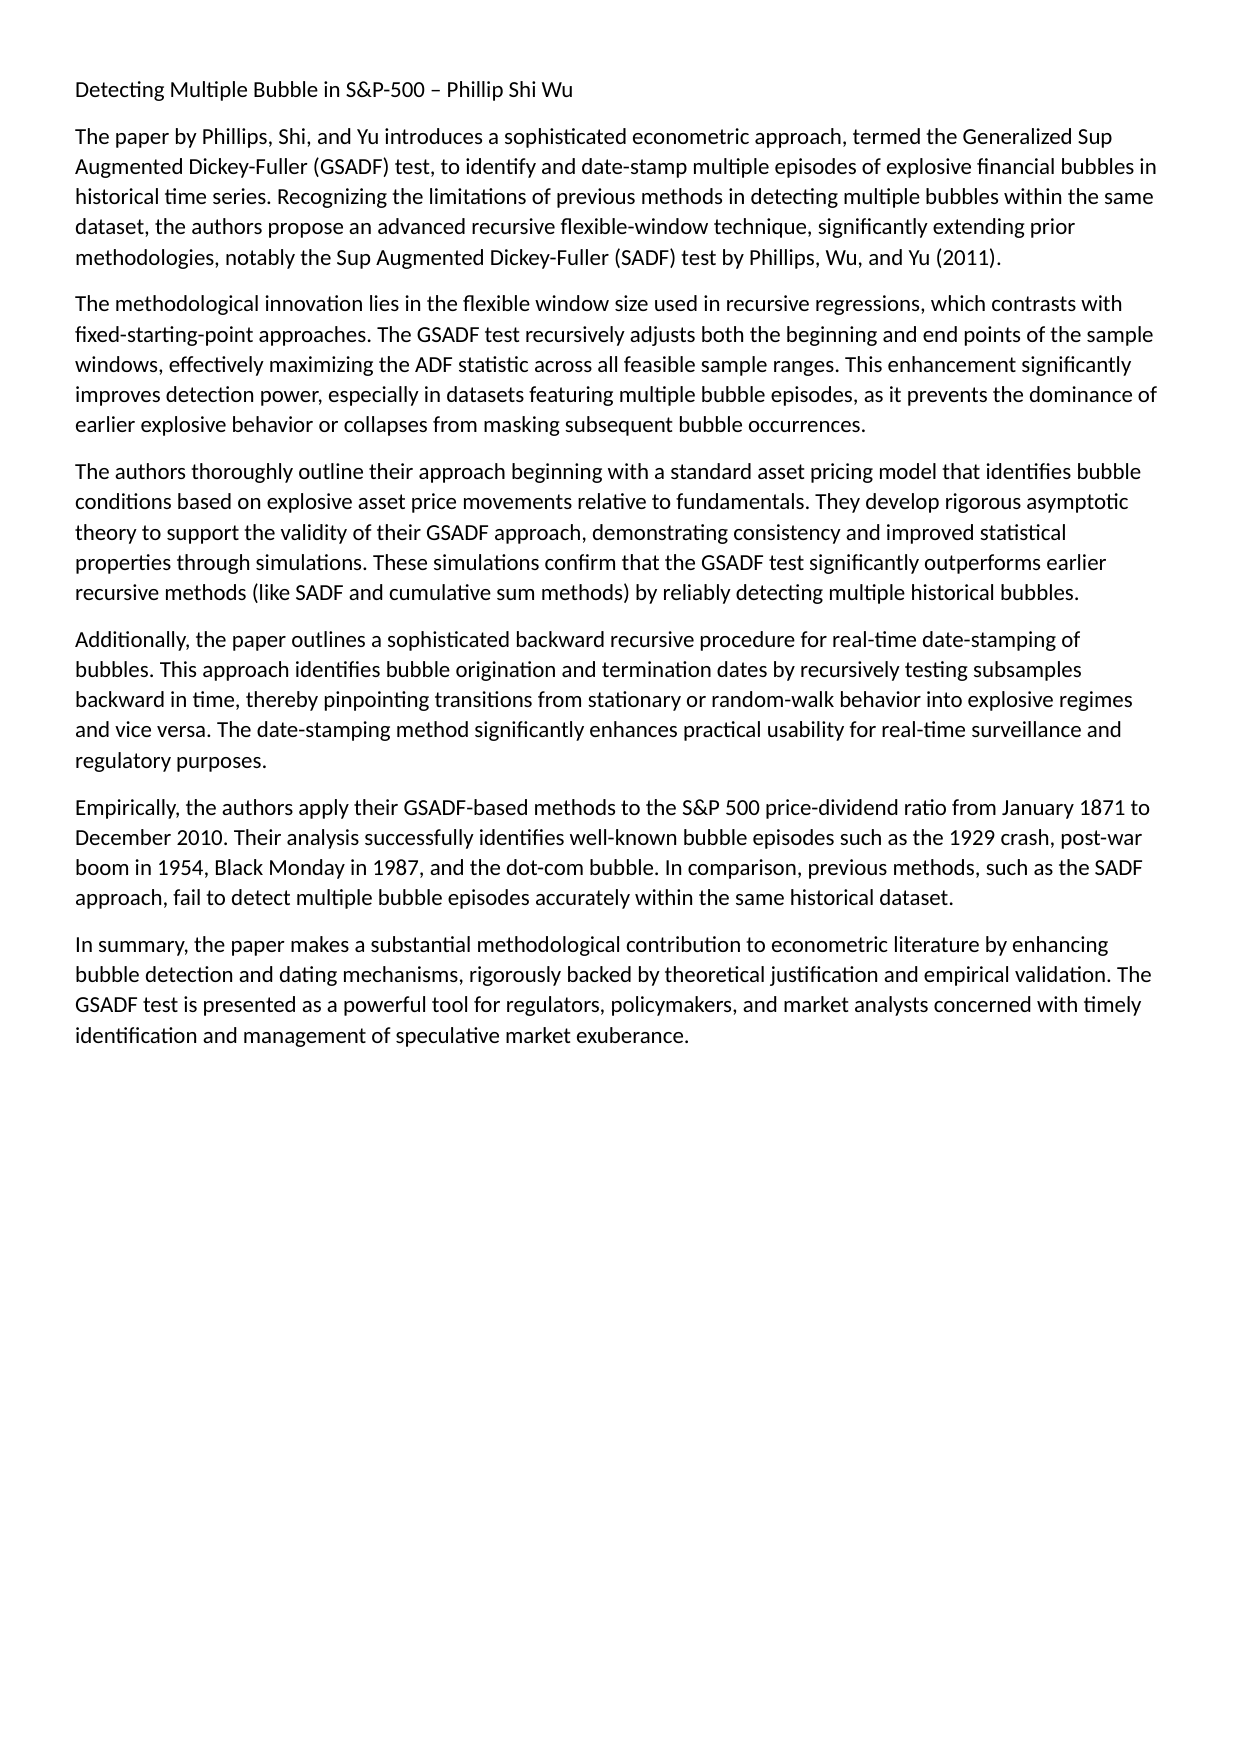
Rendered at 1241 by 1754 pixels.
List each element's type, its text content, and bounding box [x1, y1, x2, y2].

text The methodological innovation lies in the flexible window size used in recursive regressions, which contrasts with fixed-starting-point approaches. The GSADF test recursively adjusts both the beginning and end points of the sample windows, effectively maximizing the ADF statistic across all feasible sample ranges. This enhancement significantly improves detection power, especially in datasets featuring multiple bubble episodes, as it prevents the dominance of earlier explosive behavior or collapses from masking subsequent bubble occurrences. [75, 289, 1165, 438]
text The authors thoroughly outline their approach beginning with a standard asset pricing model that identifies bubble conditions based on explosive asset price movements relative to fundamentals. They develop rigorous asymptotic theory to support the validity of their GSADF approach, demonstrating consistency and improved statistical properties through simulations. These simulations confirm that the GSADF test significantly outperforms earlier recursive methods (like SADF and cumulative sum methods) by reliably detecting multiple historical bubbles. [75, 457, 1165, 606]
text Empirically, the authors apply their GSADF-based methods to the S&P 500 price-dividend ratio from January 1871 to December 2010. Their analysis successfully identifies well-known bubble episodes such as the 1929 crash, post-war boom in 1954, Black Monday in 1987, and the dot-com bubble. In comparison, previous methods, such as the SADF approach, fail to detect multiple bubble episodes accurately within the same historical dataset. [75, 793, 1165, 911]
text The paper by Phillips, Shi, and Yu introduces a sophisticated econometric approach, termed the Generalized Sup Augmented Dickey-Fuller (GSADF) test, to identify and date-stamp multiple episodes of explosive financial bubbles in historical time series. Recognizing the limitations of previous methods in detecting multiple bubbles within the same dataset, the authors propose an advanced recursive flexible-window technique, significantly extending prior methodologies, notably the Sup Augmented Dickey-Fuller (SADF) test by Phillips, Wu, and Yu (2011). [75, 122, 1165, 271]
text In summary, the paper makes a substantial methodological contribution to econometric literature by enhancing bubble detection and dating mechanisms, rigorously backed by theoretical justification and empirical validation. The GSADF test is presented as a powerful tool for regulators, policymakers, and market analysts concerned with timely identification and management of speculative market exuberance. [75, 930, 1165, 1049]
text Detecting Multiple Bubble in S&P-500 – Phillip Shi Wu [75, 75, 1165, 103]
text Additionally, the paper outlines a sophisticated backward recursive procedure for real-time date-stamping of bubbles. This approach identifies bubble origination and termination dates by recursively testing subsamples backward in time, thereby pinpointing transitions from stationary or random-walk behavior into explosive regimes and vice versa. The date-stamping method significantly enhances practical usability for real-time surveillance and regulatory purposes. [75, 625, 1165, 774]
